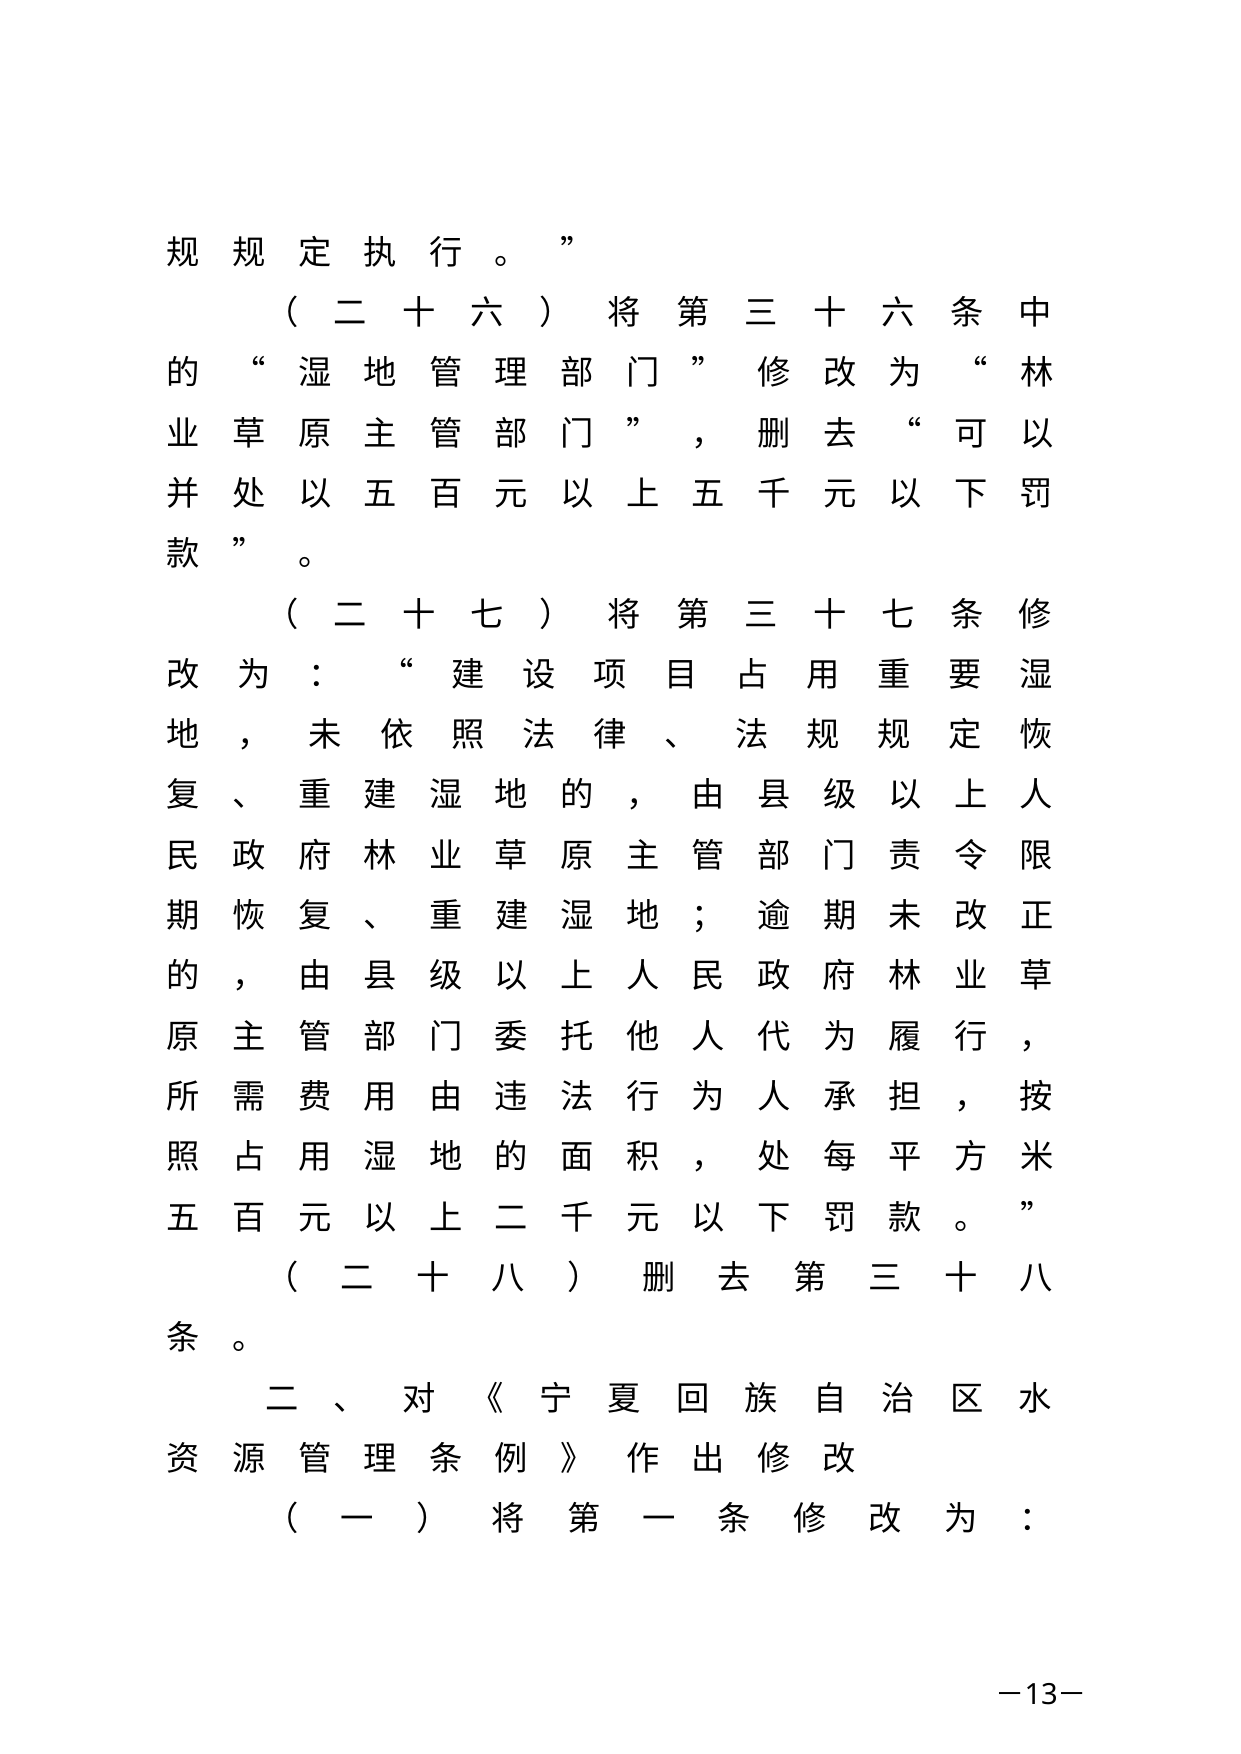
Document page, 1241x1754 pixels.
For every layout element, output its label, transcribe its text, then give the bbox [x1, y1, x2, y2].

text 二、对《宁夏回族自治区水资源管理条例》作出修改 [167, 1365, 1085, 1486]
text （二十六）将第三十六条中的“湿地管理部门”修改为“林业草原主管部门”，删去“可以并处以五百元以上五千元以下罚款”。 [167, 280, 1085, 581]
text （二十七）将第三十七条修改为：“建设项目占用重要湿地，未依照法律、法规规定恢复、重建湿地的，由县级以上人民政府林业草原主管部门责令限期恢复、重建湿地；逾期未改正的，由县级以上人民政府林业草原主管部门委托他人代为履行，所需费用由违法行为人承担，按照占用湿地的面积，处每平方米五百元以上二千元以下罚款。” [167, 581, 1085, 1245]
text （二十八）删去第三十八条。 [167, 1245, 1085, 1365]
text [167, 1486, 1085, 1546]
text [167, 219, 1085, 280]
